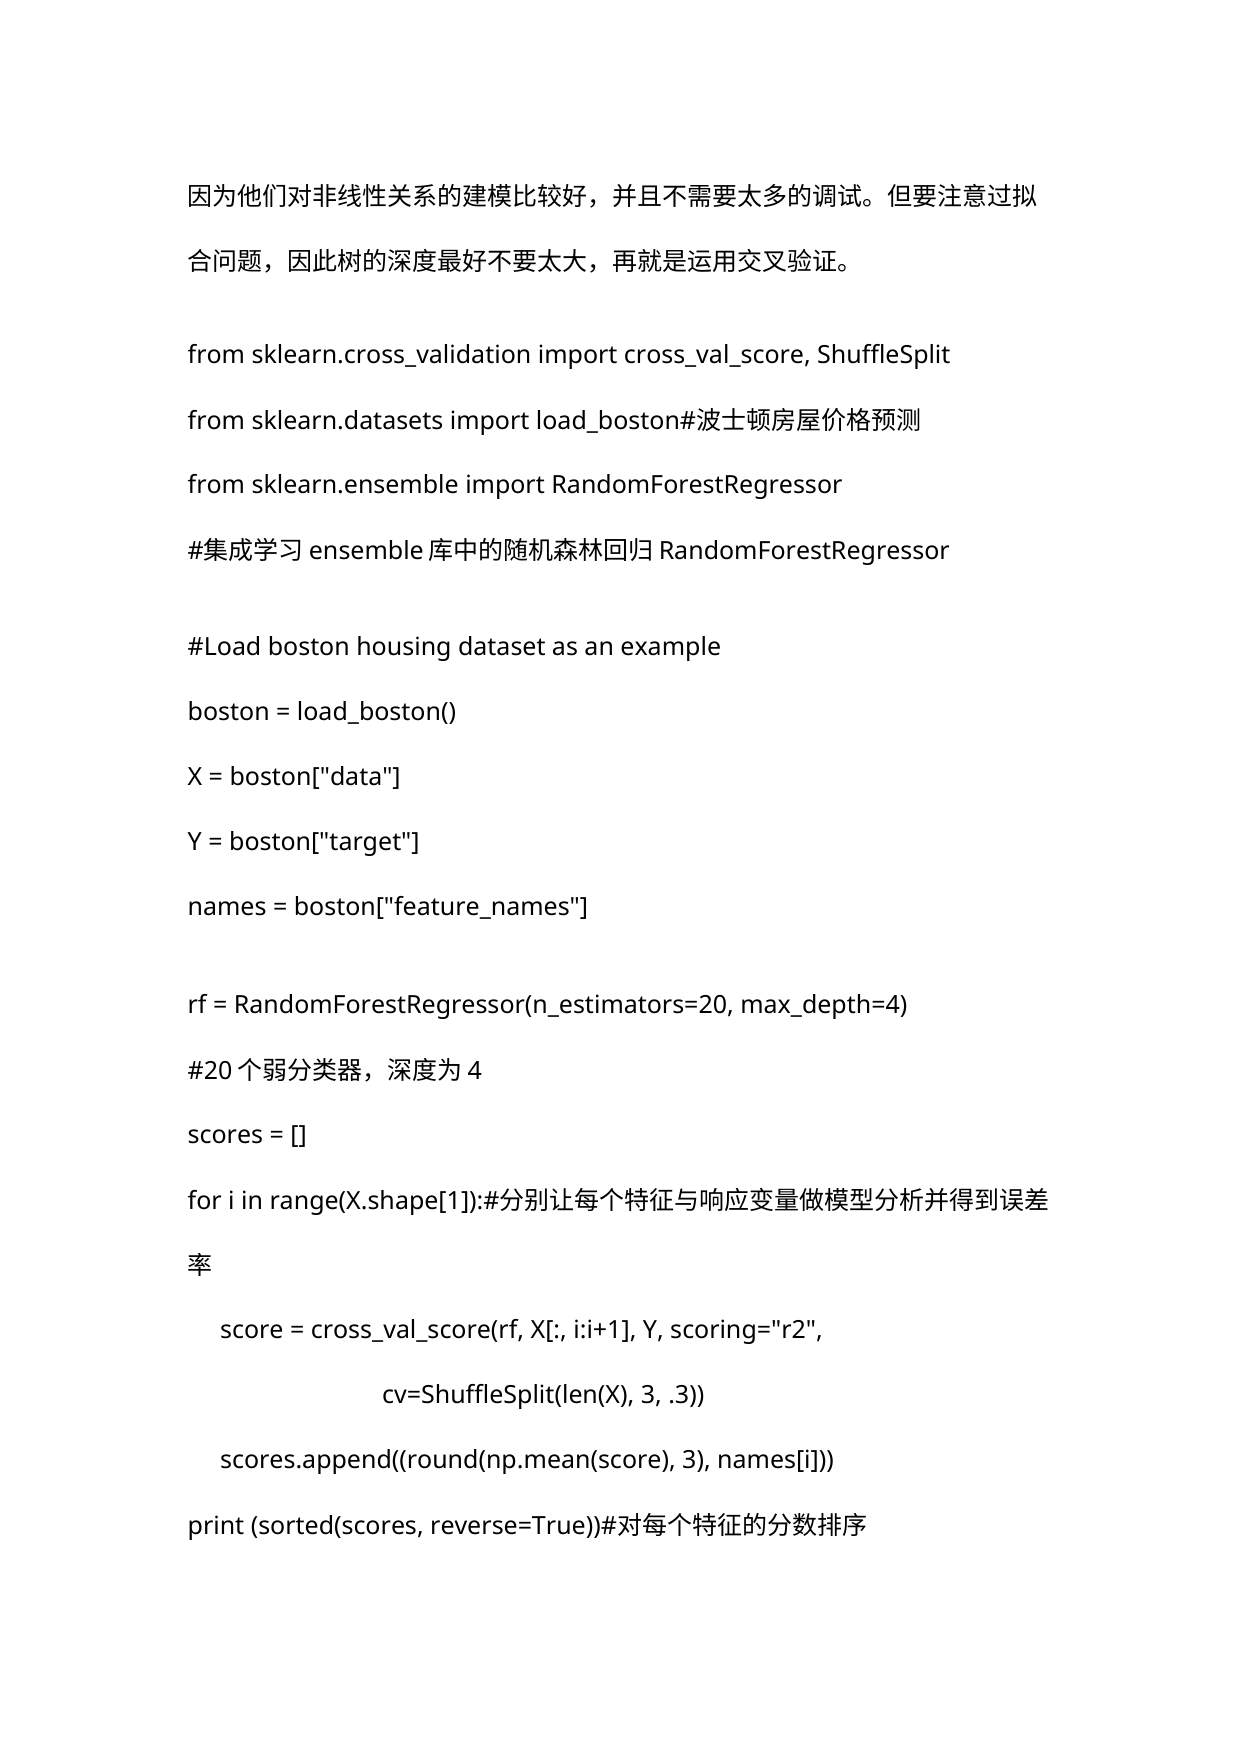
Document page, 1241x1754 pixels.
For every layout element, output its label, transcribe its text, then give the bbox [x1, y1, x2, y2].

text rf = RandomForestRegressor(n_estimators=20, max_depth=4) [187, 971, 1053, 1036]
text Y = boston["target"] [187, 809, 1053, 874]
text names = boston["feature_names"] [187, 874, 1053, 939]
text scores = [] [187, 1101, 1053, 1166]
text #Load boston housing dataset as an example [187, 614, 1053, 679]
text X = boston["data"] [187, 744, 1053, 809]
text from sklearn.cross_validation import cross_val_score, ShuffleSplit [187, 321, 1053, 386]
text #集成学习ensemble库中的随机森林回归RandomForestRegressor [187, 516, 1053, 581]
text score = cross_val_score(rf, X[:, i:i+1], Y, scoring="r2", [187, 1296, 1053, 1361]
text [187, 162, 1053, 292]
text for i in range(X.shape[1]):#分别让每个特征与响应变量做模型分析并得到误差率 [187, 1166, 1053, 1296]
text from sklearn.ensemble import RandomForestRegressor [187, 451, 1053, 516]
text scores.append((round(np.mean(score), 3), names[i])) [187, 1426, 1053, 1491]
text #20个弱分类器，深度为4 [187, 1036, 1053, 1101]
text from sklearn.datasets import load_boston#波士顿房屋价格预测 [187, 386, 1053, 451]
text cv=ShuffleSplit(len(X), 3, .3)) [187, 1361, 1053, 1426]
text print (sorted(scores, reverse=True))#对每个特征的分数排序 [187, 1491, 1053, 1556]
text boston = load_boston() [187, 679, 1053, 744]
